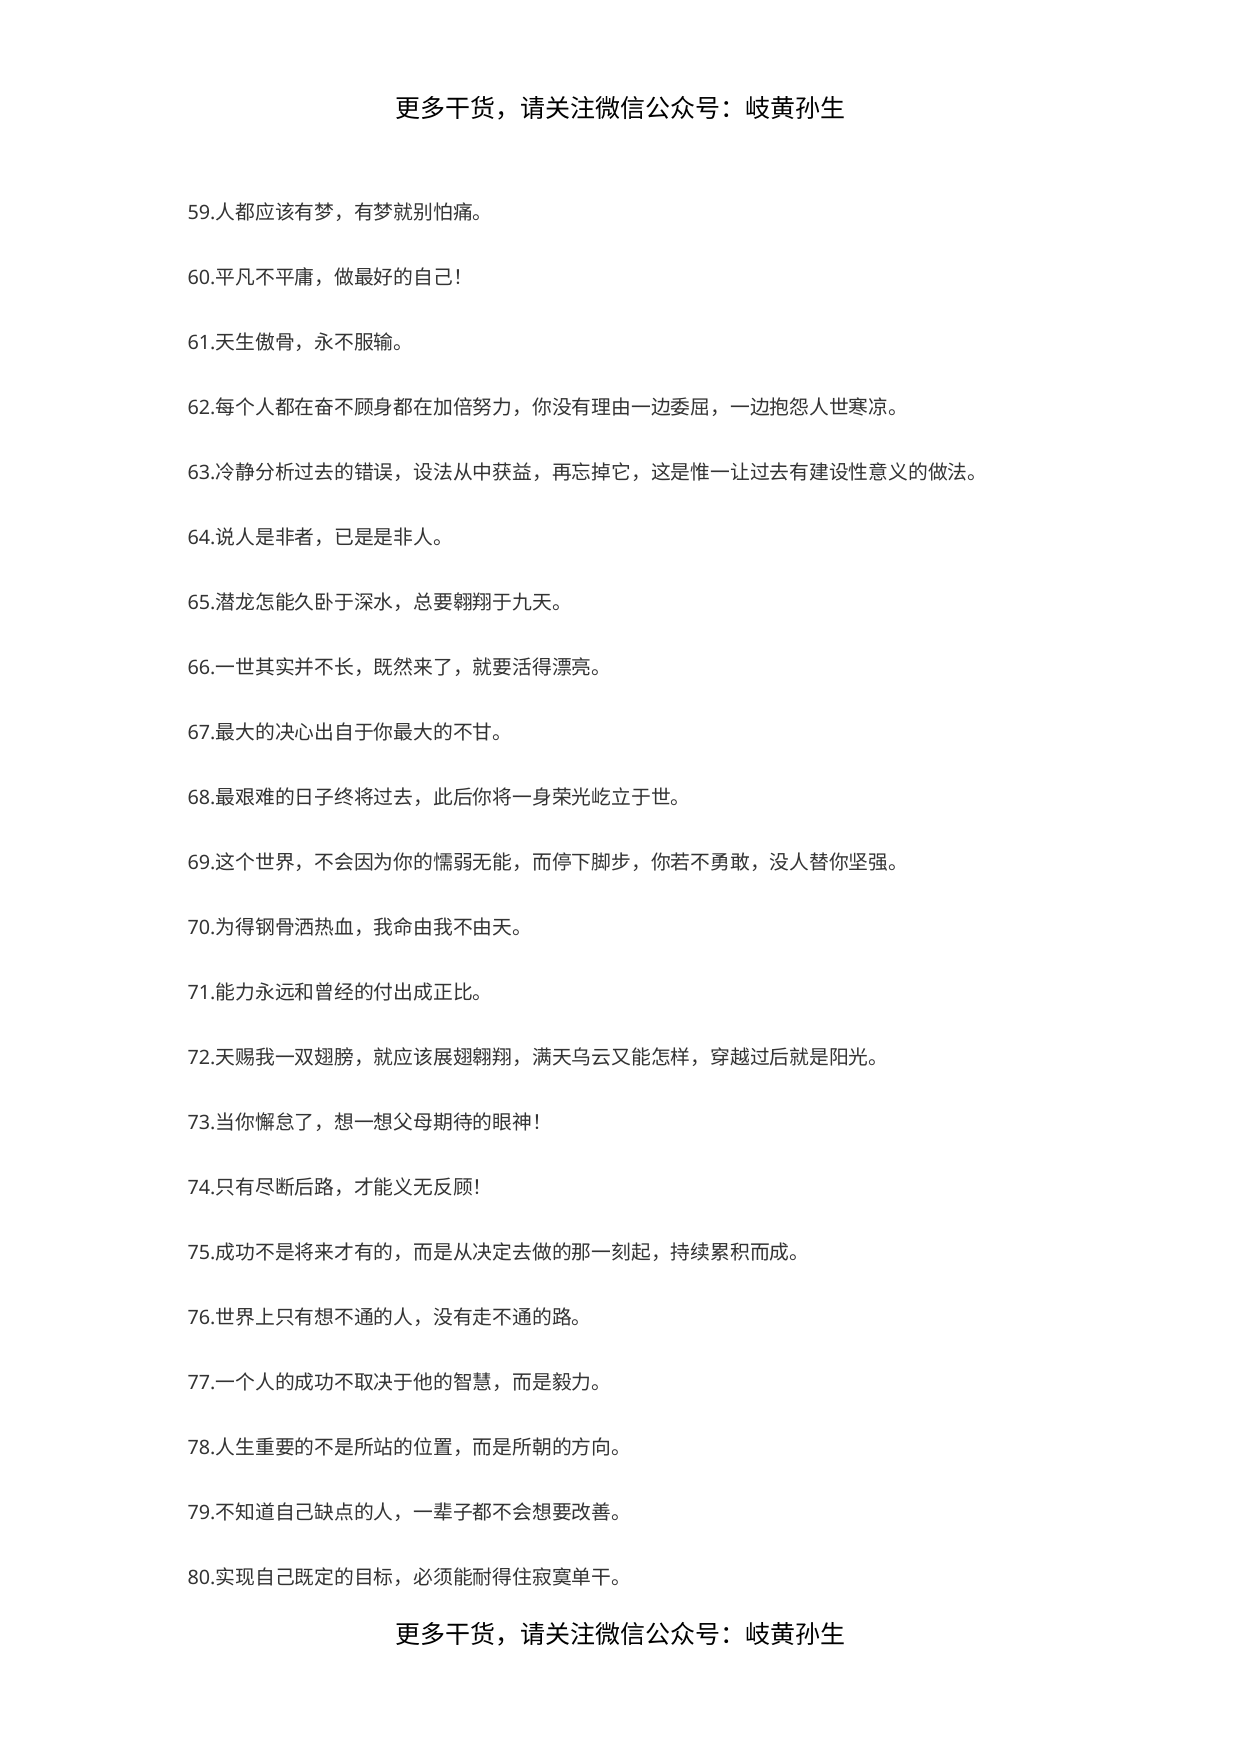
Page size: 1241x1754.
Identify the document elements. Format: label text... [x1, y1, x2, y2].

text 69.这个世界，不会因为你的懦弱无能，而停下脚步，你若不勇敢，没人替你坚强。 [187, 844, 1053, 877]
text 74.只有尽断后路，才能义无反顾！ [187, 1169, 1053, 1202]
text 71.能力永远和曾经的付出成正比。 [187, 974, 1053, 1007]
text 76.世界上只有想不通的人，没有走不通的路。 [187, 1299, 1053, 1332]
text 77.一个人的成功不取决于他的智慧，而是毅力。 [187, 1364, 1053, 1397]
text 68.最艰难的日子终将过去，此后你将一身荣光屹立于世。 [187, 779, 1053, 812]
text 61.天生傲骨，永不服输。 [187, 324, 1053, 357]
text 60.平凡不平庸，做最好的自己！ [187, 259, 1053, 292]
text 62.每个人都在奋不顾身都在加倍努力，你没有理由一边委屈，一边抱怨人世寒凉。 [187, 389, 1053, 422]
text 67.最大的决心出自于你最大的不甘。 [187, 714, 1053, 747]
text 70.为得钢骨洒热血，我命由我不由天。 [187, 909, 1053, 942]
text 63.冷静分析过去的错误，设法从中获益，再忘掉它，这是惟一让过去有建设性意义的做法。 [187, 454, 1053, 487]
text 78.人生重要的不是所站的位置，而是所朝的方向。 [187, 1429, 1053, 1462]
text 75.成功不是将来才有的，而是从决定去做的那一刻起，持续累积而成。 [187, 1234, 1053, 1267]
text 73.当你懈怠了，想一想父母期待的眼神！ [187, 1104, 1053, 1137]
text 72.天赐我一双翅膀，就应该展翅翱翔，满天乌云又能怎样，穿越过后就是阳光。 [187, 1039, 1053, 1072]
text 66.一世其实并不长，既然来了，就要活得漂亮。 [187, 649, 1053, 682]
text 64.说人是非者，已是是非人。 [187, 519, 1053, 552]
text 59.人都应该有梦，有梦就别怕痛。 [187, 194, 1053, 227]
text 65.潜龙怎能久卧于深水，总要翱翔于九天。 [187, 584, 1053, 617]
text 80.实现自己既定的目标，必须能耐得住寂寞单干。 [187, 1559, 1053, 1592]
text 79.不知道自己缺点的人，一辈子都不会想要改善。 [187, 1494, 1053, 1527]
